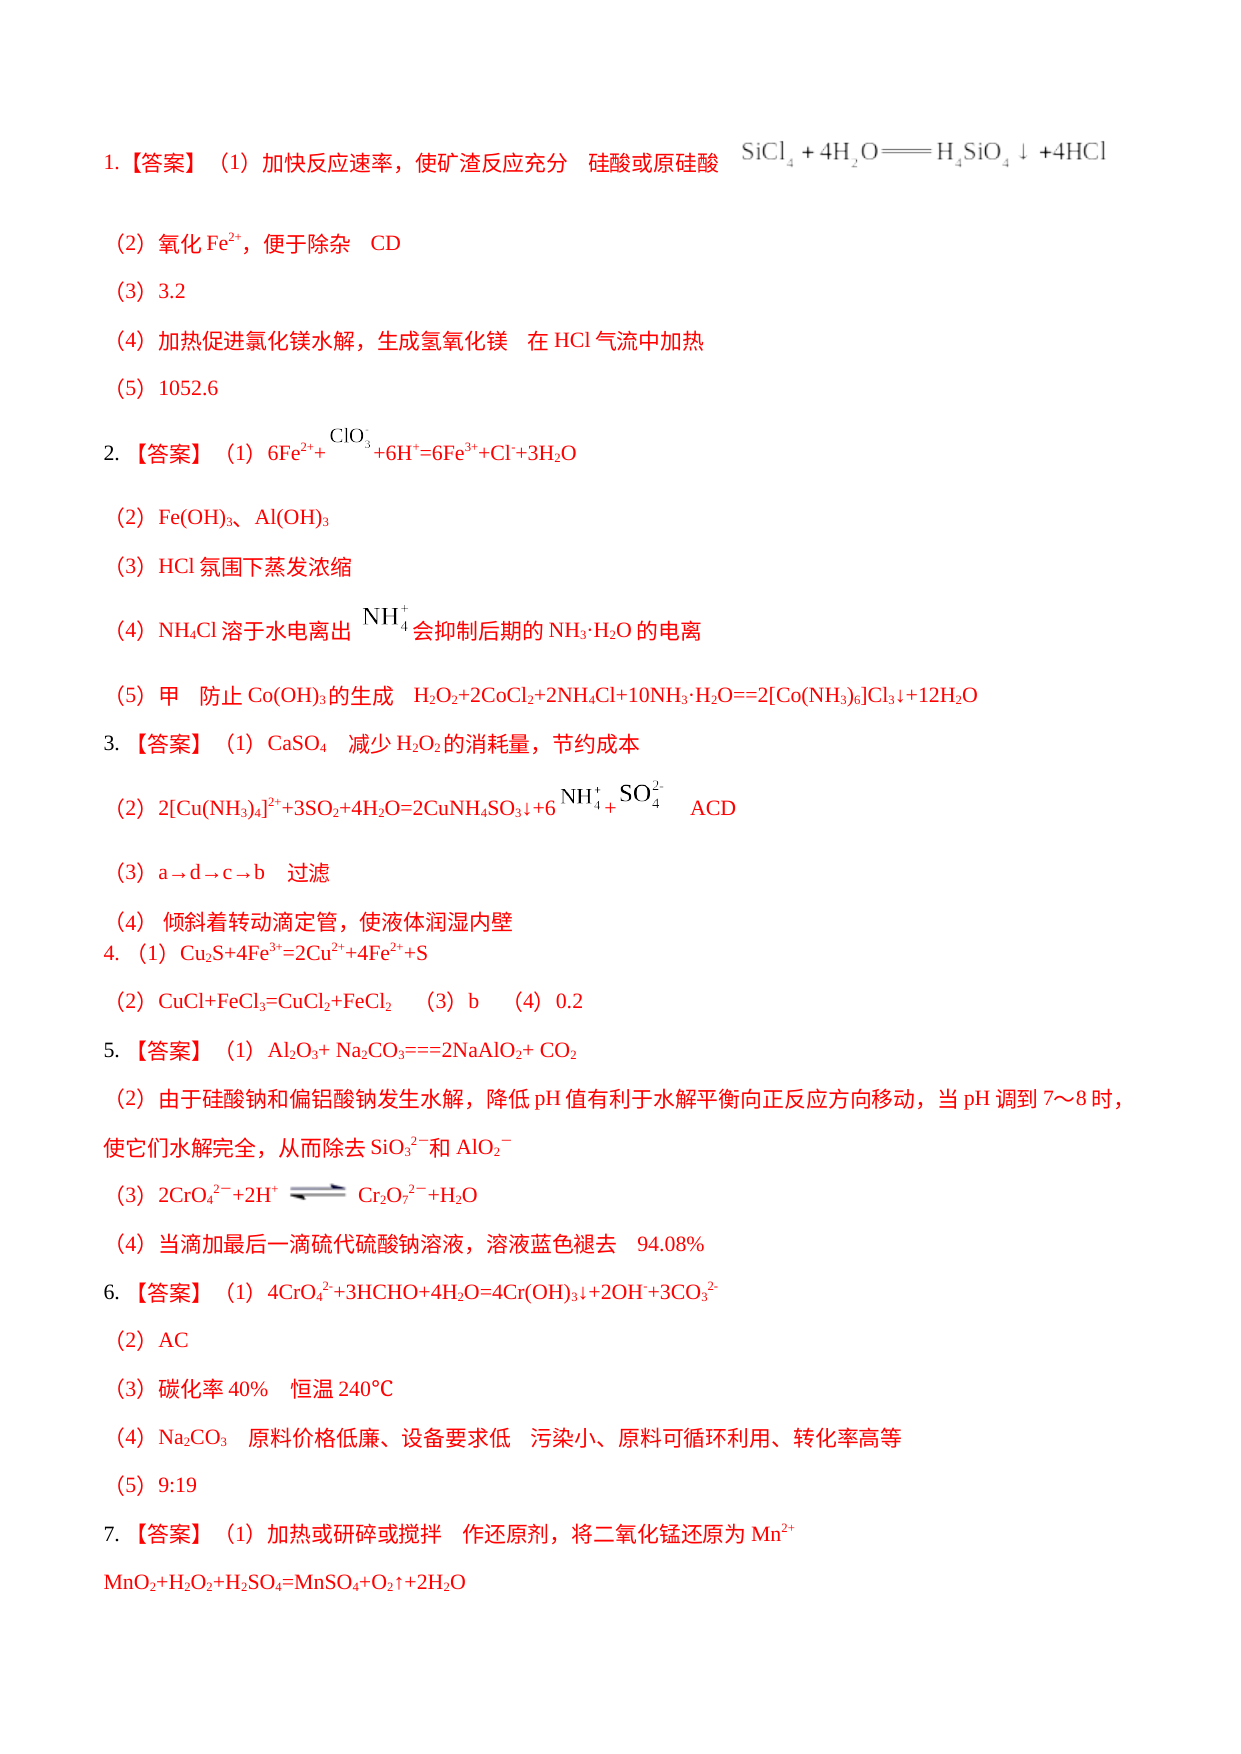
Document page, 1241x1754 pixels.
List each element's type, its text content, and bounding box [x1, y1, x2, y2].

text （2）氧化Fe2+，便于除杂 CD [103, 227, 1137, 259]
text （3）2CrO42－+2H+Cr2O72－+H2O [103, 1179, 1137, 1211]
text （4） 倾斜着转动滴定管，使液体润湿内壁 [103, 904, 1137, 937]
text （5）9:19 [103, 1469, 1137, 1501]
text （5）甲 防止Co(OH)3的生成 H2O2+2CoCl2+2NH4Cl+10NH3·H2O==2[Co(NH3)6]Cl3↓+12H2O [103, 678, 1137, 711]
text （4）NH4Cl溶于水电离出 会抑制后期的NH3·H2O的电离 [103, 597, 1137, 662]
text （5）1052.6 [103, 372, 1137, 404]
text （3）a→d→c→b 过滤 [103, 856, 1137, 888]
text （3）HCl氛围下蒸发浓缩 [103, 549, 1137, 582]
picture [278, 1179, 358, 1205]
text （2）Fe(OH)3、Al(OH)3 [103, 501, 1137, 533]
text 2. 【答案】（1）6Fe2+++6H+=6Fe3++Cl-+3H2O [103, 420, 1137, 485]
text （4）Na2CO3 原料价格低廉、设备要求低 污染小、原料可循环利用、转化率高等 [103, 1420, 1137, 1453]
text （3）3.2 [103, 275, 1137, 307]
text 1.【答案】（1）加快反应速率，使矿渣反应充分 硅酸或原硅酸 [103, 113, 1137, 211]
text 6. 【答案】（1）4CrO42-+3HCHO+4H2O=4Cr(OH)3↓+2OH-+3CO32- [103, 1275, 1137, 1308]
text （2）CuCl+FeCl3=CuCl2+FeCl2 （3）b （4）0.2 [103, 985, 1137, 1017]
text （2）由于硅酸钠和偏铝酸钠发生水解，降低pH值有利于水解平衡向正反应方向移动，当pH调到7～8时，使它们水解完全，从而除去SiO32－和AlO2－ [103, 1082, 1137, 1163]
text 5. 【答案】（1）Al2O3+ Na2CO3===2NaAlO2+ CO2 [103, 1033, 1137, 1066]
text 3. 【答案】（1）CaSO4 减少H2O2的消耗量，节约成本 [103, 727, 1137, 759]
text （3）碳化率40% 恒温240℃ [103, 1372, 1137, 1404]
text （4）当滴加最后一滴硫代硫酸钠溶液，溶液蓝色褪去 94.08% [103, 1227, 1137, 1259]
text 7. 【答案】（1）加热或研碎或搅拌 作还原剂，将二氧化锰还原为Mn2+ MnO2+H2O2+H2SO4=MnSO4+O2↑+2H2O [103, 1517, 1137, 1598]
text （2）2[Cu(NH3)4]2++3SO2+4H2O=2CuNH4SO3↓+6+ ACD [103, 775, 1137, 840]
text （2）AC [103, 1324, 1137, 1356]
text （4）加热促进氯化镁水解，生成氢氧化镁 在HCl气流中加热 [103, 323, 1137, 356]
text 4. （1）Cu2S+4Fe3+=2Cu2++4Fe2++S [103, 937, 1137, 969]
